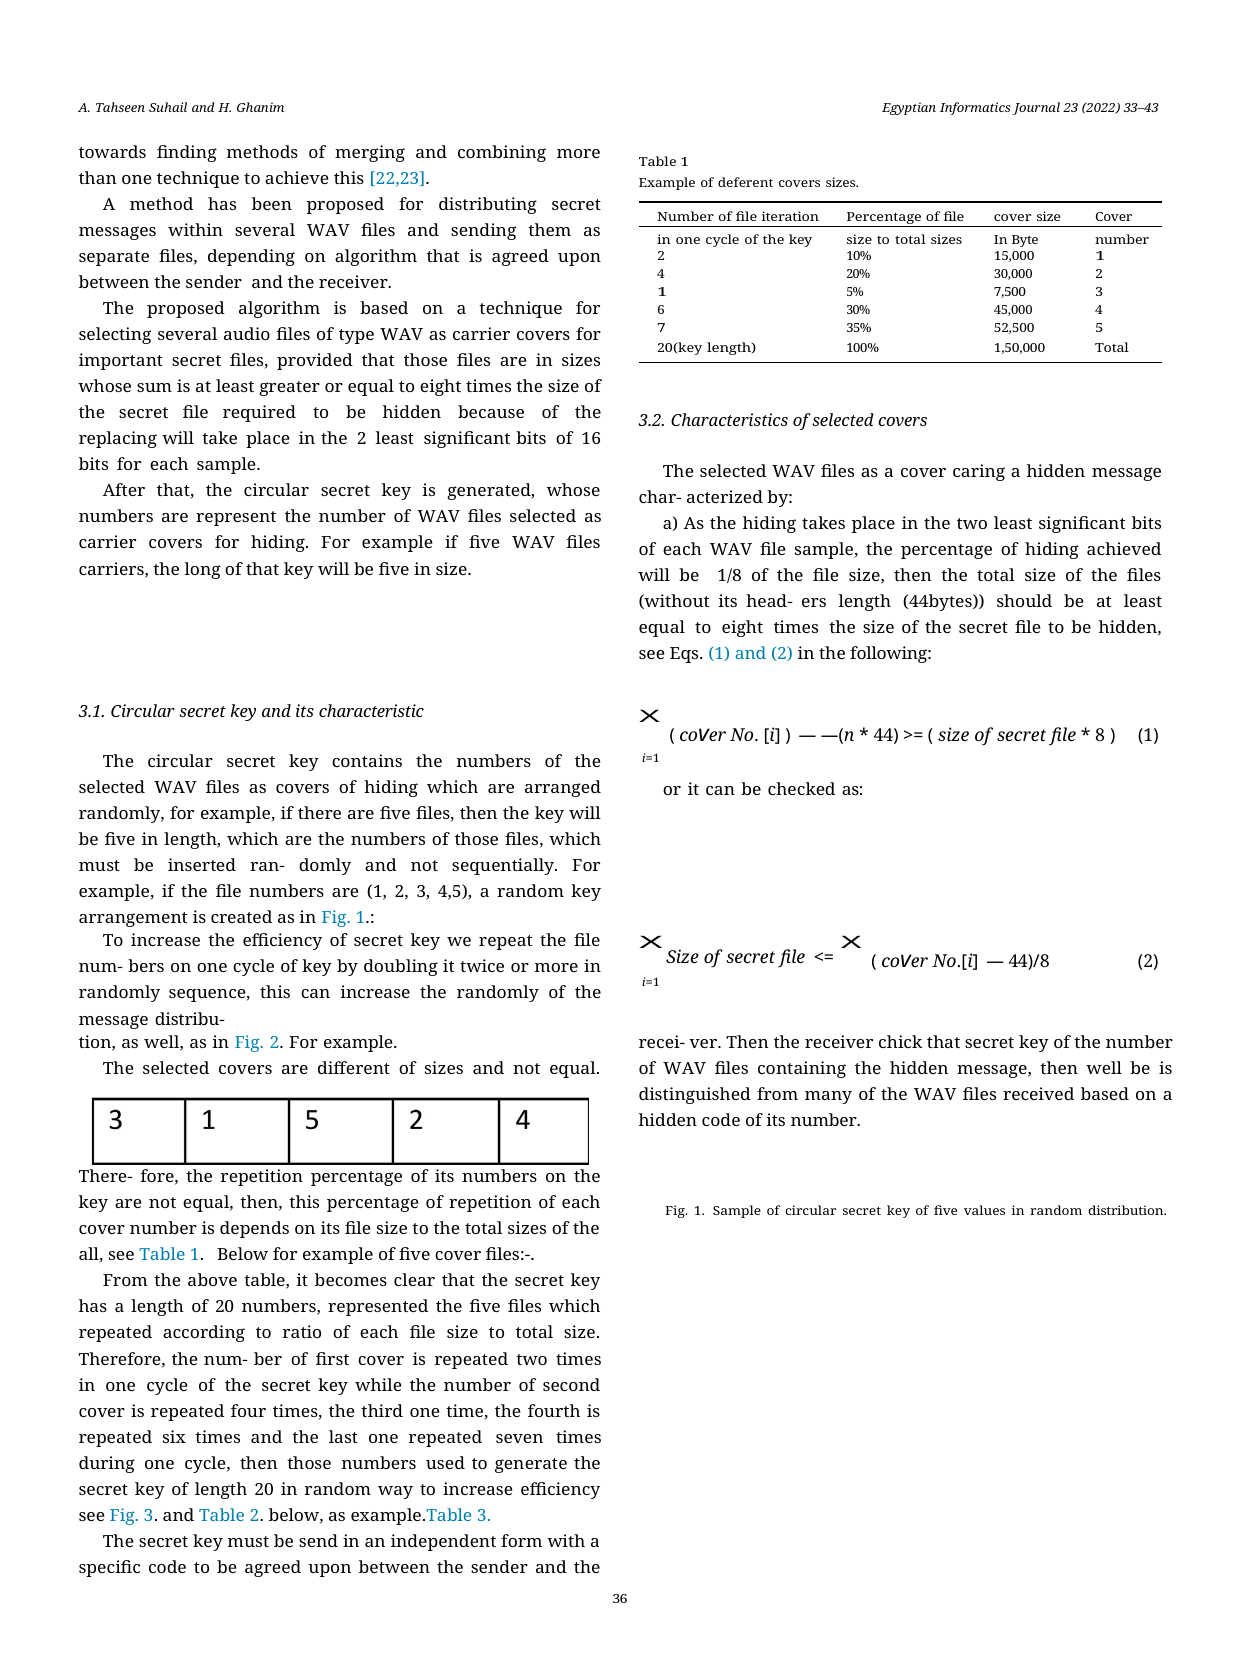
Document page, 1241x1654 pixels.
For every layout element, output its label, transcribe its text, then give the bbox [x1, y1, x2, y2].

table_cell 4 [1076, 301, 1162, 319]
text Fig. 1. Sample of circular secret key of five values in random distribution. [665, 1202, 1178, 1219]
table_cell 3 [1076, 284, 1162, 301]
text tion, as well, as in Fig. 2. For example. [78, 1031, 605, 1053]
table_header Percentage of file [827, 203, 974, 226]
text The proposed algorithm is based on a technique for selecting several audio files of type WAV as carrier covers for important secret files, provided that those files are in sizes whose sum is at least greater or equal to eight times the size of the secret file required to be hidden because of the replacing will take place in the 2 least significant bits of 16 bits for each sample. [78, 297, 602, 476]
table_cell size to total sizes [827, 227, 974, 248]
table_cell 20(key length) [639, 337, 827, 361]
table_cell Total [1076, 337, 1162, 361]
list Characteristics of selected covers [638, 408, 1178, 431]
table_cell 6 [639, 301, 827, 319]
table_header Number of file iteration [639, 203, 827, 226]
text From the above table, it becomes clear that the secret key has a length of 20 numbers, represented the five files which repeated according to ratio of each file size to total size. Therefore, the num- ber of first cover is repeated two times in one cycle of the secret key while the number of second cover is repeated four times, the third one time, the fourth is repeated six times and the last one repeated seven times during one cycle, then those numbers used to generate the secret key of length 20 in random way to increase efficiency see Fig. 3. and Table 2. below, as example.Table 3. [78, 1269, 601, 1526]
table_cell 1 [639, 284, 827, 301]
table_cell 4 [639, 266, 827, 283]
text A method has been proposed for distributing secret messages within several WAV files and sending them as separate files, depending on algorithm that is agreed upon between the sender and the receiver. [78, 192, 602, 293]
table_cell 7 [639, 319, 827, 337]
text The selected covers are different of sizes and not equal. There- fore, the repetition percentage of its numbers on the key are not equal, then, this percentage of repetition of each cover number is depends on its file size to the total sizes of the all, see Table 1. Below for example of five cover files:-. [78, 1056, 601, 1266]
table_cell 1,50,000 [975, 337, 1076, 361]
text X ( cover No. [i] ) — —(n * 44) >= ( size of secret file * 8 ) (1) [638, 706, 1178, 748]
text The secret key must be send in an independent form with a specific code to be agreed upon between the sender and the recei- ver. Then the receiver chick that secret key of the number of WAV files containing the hidden message, then well be is distinguished from many of the WAV files received based on a hidden code of its number. [638, 1031, 1174, 1132]
table_cell 30,000 [975, 266, 1076, 283]
table_cell 30% [827, 301, 974, 319]
table_cell 1 [1076, 248, 1162, 266]
table_cell 45,000 [975, 301, 1076, 319]
table_cell 7,500 [975, 284, 1076, 301]
table_cell number [1076, 227, 1162, 248]
table_cell 5 [1076, 319, 1162, 337]
text Example of deferent covers sizes. [638, 174, 1178, 191]
text or it can be checked as: [663, 778, 1178, 800]
list As the hiding takes place in the two least significant bits of each WAV file sample, the percentage of hiding achieved will be 1/8 of the file size, then the total size of the files (without its head- ers length (44bytes)) should be at least equal to eight times the size of the secret file to be hidden, see Eqs. (1) and (2) in the following: [638, 511, 1162, 664]
list Circular secret key and its characteristic [78, 700, 606, 722]
table_cell 20% [827, 266, 974, 283]
text The circular secret key contains the numbers of the selected WAV files as covers of hiding which are arranged randomly, for example, if there are five files, then the key will be five in length, which are the numbers of those files, which must be inserted ran- domly and not sequentially. For example, if the file numbers are (1, 2, 3, 4,5), a random key arrangement is created as in Fig. 1.: [78, 750, 602, 929]
table_cell In Byte [975, 227, 1076, 248]
text To increase the efficiency of secret key we repeat the file num- bers on one cycle of key by doubling it twice or more in randomly sequence, this can increase the randomly of the message distribu- [78, 929, 602, 1030]
table_cell 52,500 [975, 319, 1076, 337]
text X ( cover No.[i] — 44)/8 (2) [840, 931, 1178, 974]
text The selected WAV files as a cover caring a hidden message char- acterized by: [638, 459, 1162, 508]
text i=1 [642, 974, 663, 989]
text The secret key must be send in an independent form with a specific code to be agreed upon between the sender and the recei- ver. Then the receiver chick that secret key of the number of WAV files containing the hidden message, then well be is distinguished from many of the WAV files received based on a hidden code of its number. [78, 1529, 601, 1578]
text i=1 [642, 750, 1178, 765]
table_cell in one cycle of the key [639, 227, 827, 248]
table_header cover size [975, 203, 1076, 226]
table_cell 2 [639, 248, 827, 266]
text X [638, 931, 663, 952]
table_cell 15,000 [975, 248, 1076, 266]
table_cell 5% [827, 284, 974, 301]
table_cell 100% [827, 337, 974, 361]
table_header Cover [1076, 203, 1162, 226]
text Table 1 [638, 153, 1178, 170]
table_cell 2 [1076, 266, 1162, 283]
text Size of secret file <= [666, 945, 835, 969]
text After that, the circular secret key is generated, whose numbers are represent the number of WAV files selected as carrier covers for hiding. For example if five WAV files carriers, the long of that key will be five in size. [78, 479, 602, 580]
text towards finding methods of merging and combining more than one technique to achieve this [22,23]. [78, 140, 601, 189]
table_cell 35% [827, 319, 974, 337]
table_cell 10% [827, 248, 974, 266]
